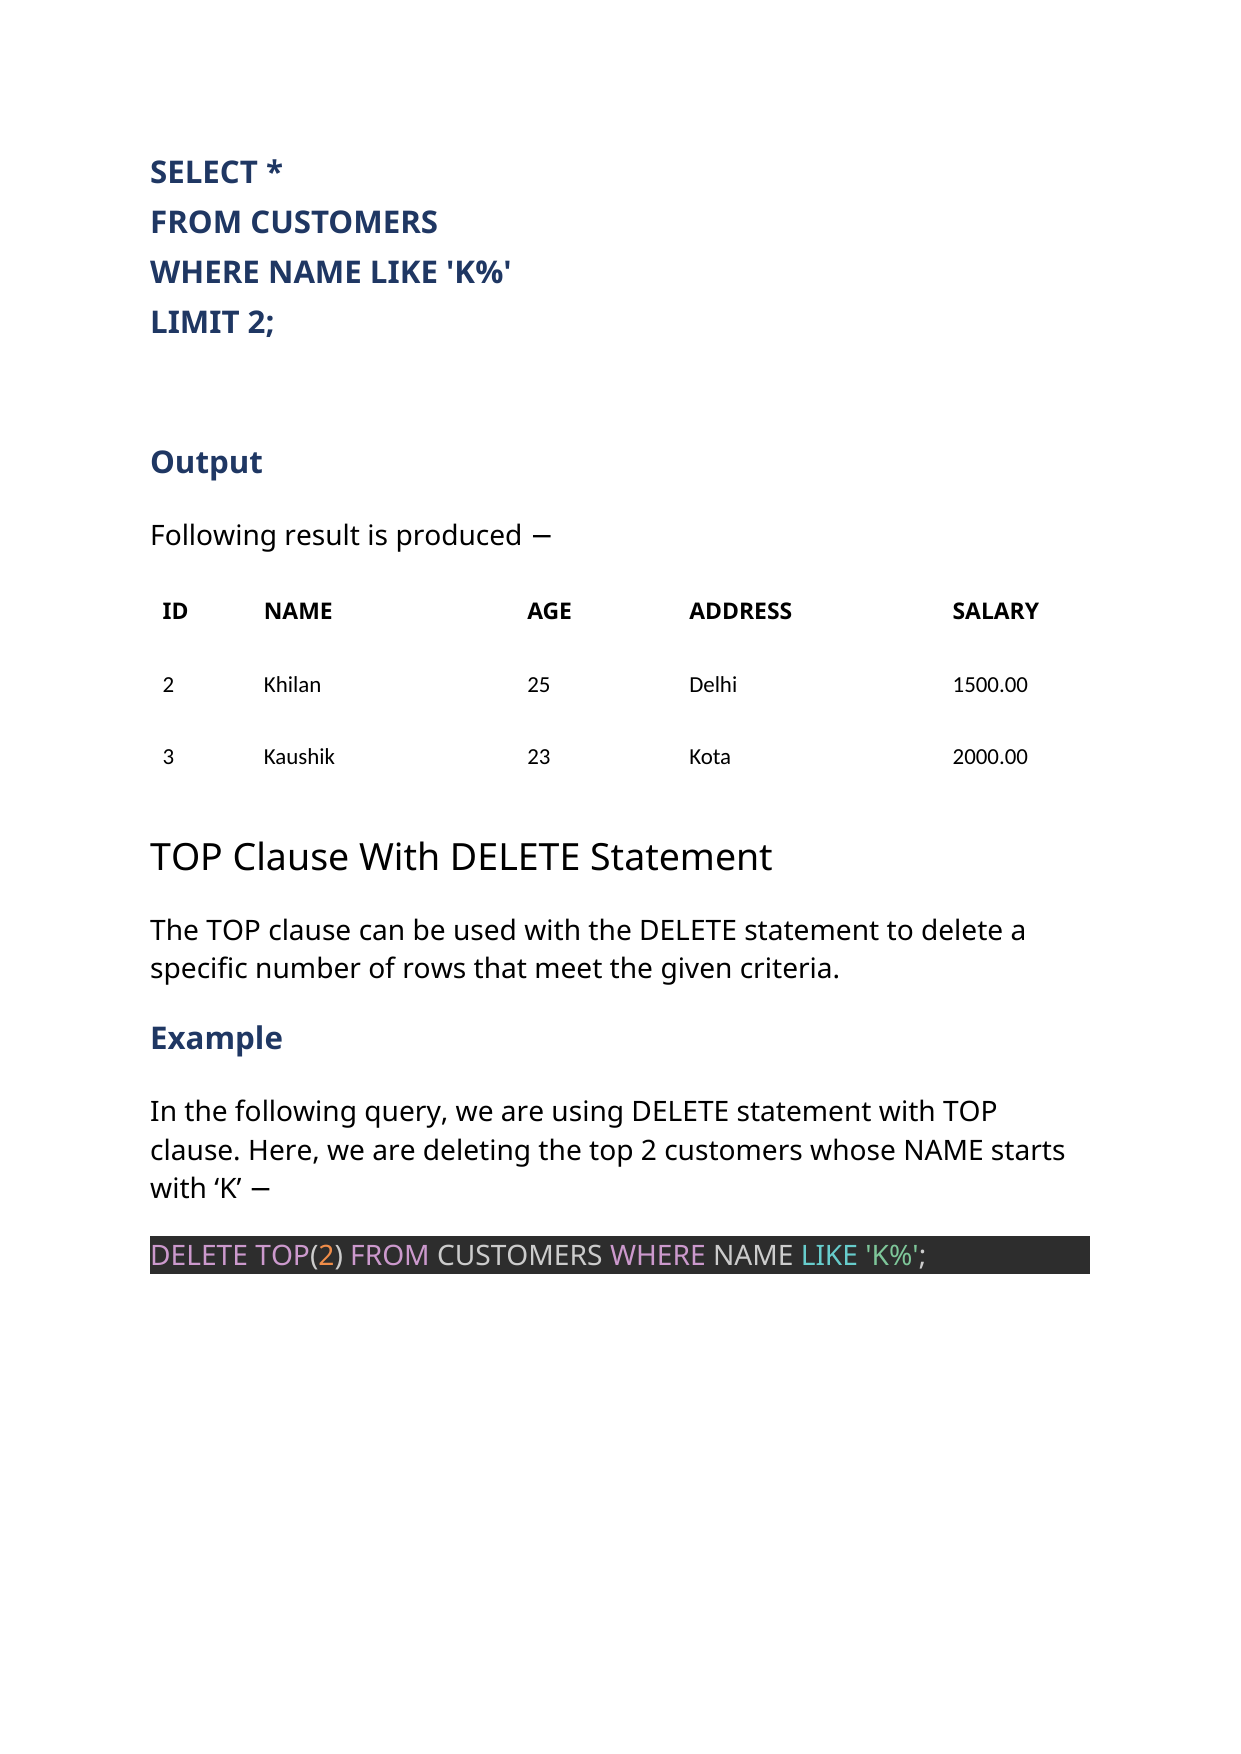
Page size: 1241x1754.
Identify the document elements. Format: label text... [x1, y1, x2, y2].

text In the following query, we are using DELETE statement with TOP clause. Here, we are deleting the top 2 customers whose NAME starts with ‘K’ − [150, 1091, 1090, 1206]
text The TOP clause can be used with the DELETE statement to delete a specific number of rows that meet the given criteria. [150, 911, 1090, 987]
subtitle Example [150, 1016, 1090, 1059]
subtitle WHERE NAME LIKE 'K%' [150, 250, 1090, 293]
text DELETE TOP(2) FROM CUSTOMERS WHERE NAME LIKE 'K%'; [150, 1236, 1090, 1274]
subtitle SELECT * [150, 150, 1090, 193]
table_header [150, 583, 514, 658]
subtitle TOP Clause With DELETE Statement [150, 830, 1090, 881]
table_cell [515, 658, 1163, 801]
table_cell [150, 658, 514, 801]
subtitle Output [150, 440, 1090, 483]
subtitle LIMIT 2; [150, 300, 1090, 343]
subtitle FROM CUSTOMERS [150, 200, 1090, 243]
text Following result is produced − [150, 515, 1090, 553]
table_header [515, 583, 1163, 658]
